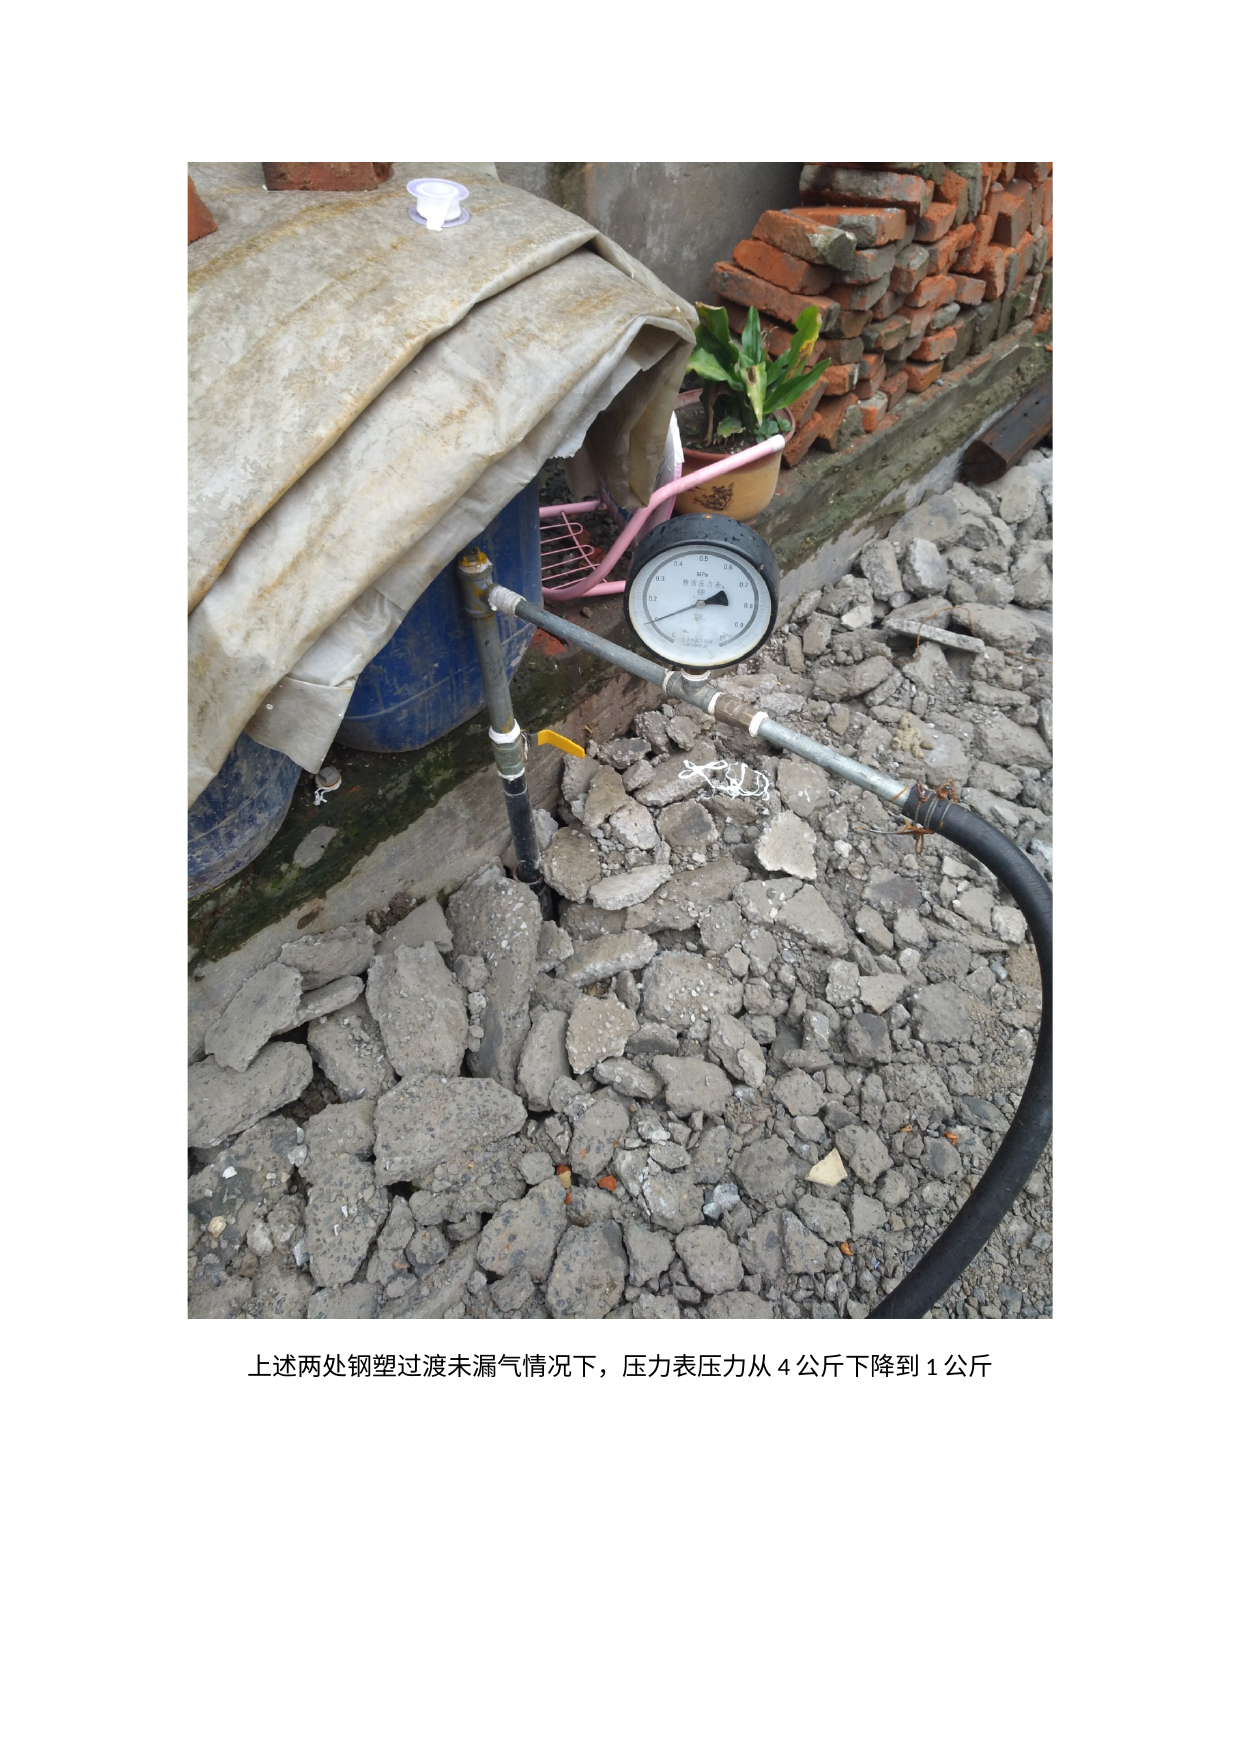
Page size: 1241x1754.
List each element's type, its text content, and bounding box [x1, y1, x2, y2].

picture [187, 162, 1053, 1319]
text 上述两处钢塑过渡未漏气情况下，压力表压力从4公斤下降到1公斤 [187, 1332, 1053, 1397]
